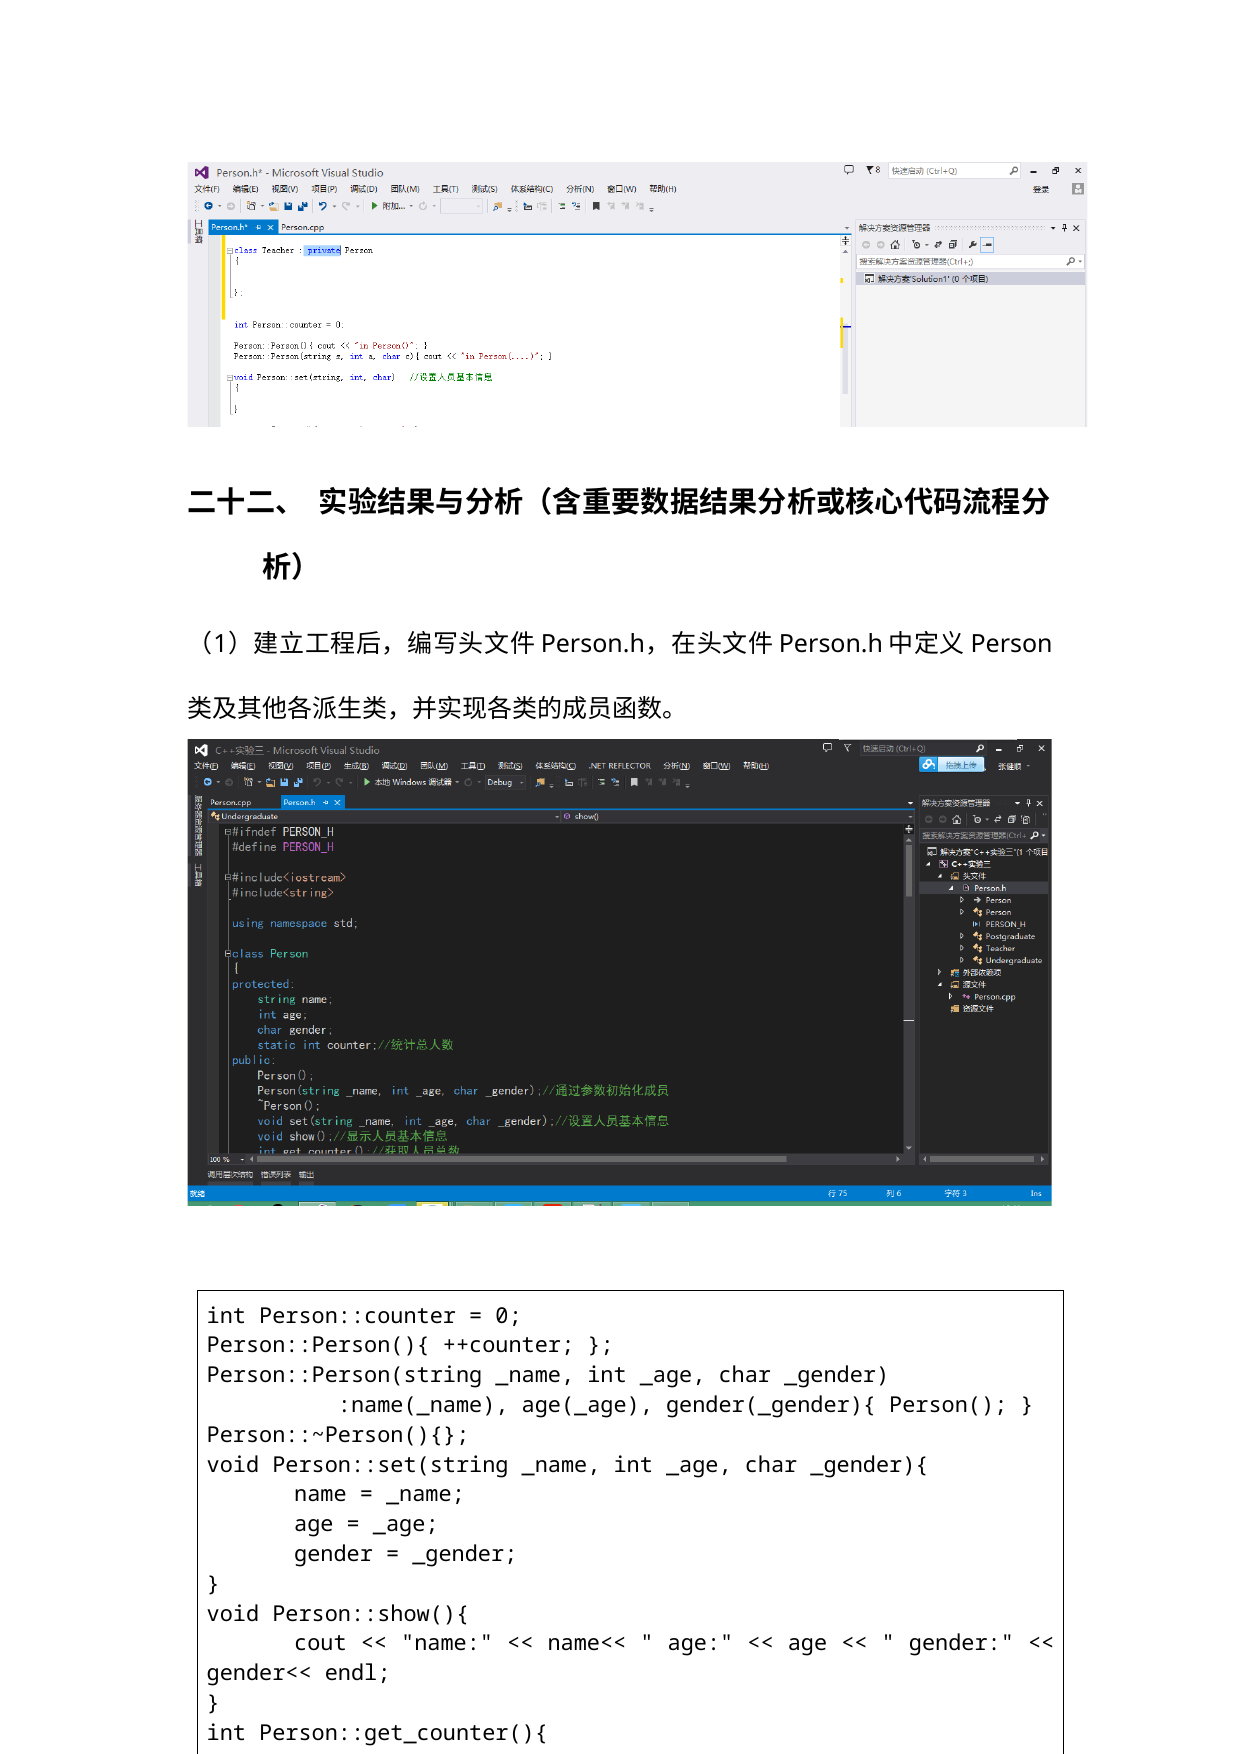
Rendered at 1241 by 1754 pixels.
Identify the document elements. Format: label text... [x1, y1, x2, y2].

picture [187, 162, 1088, 427]
text （1）建立工程后，编写头文件Person.h，在头文件Person.h中定义Person类及其他各派生类，并实现各类的成员函数。 [187, 609, 1053, 739]
picture [187, 739, 1052, 1206]
list 实验结果与分析（含重要数据结果分析或核心代码流程分析） [187, 467, 1053, 597]
